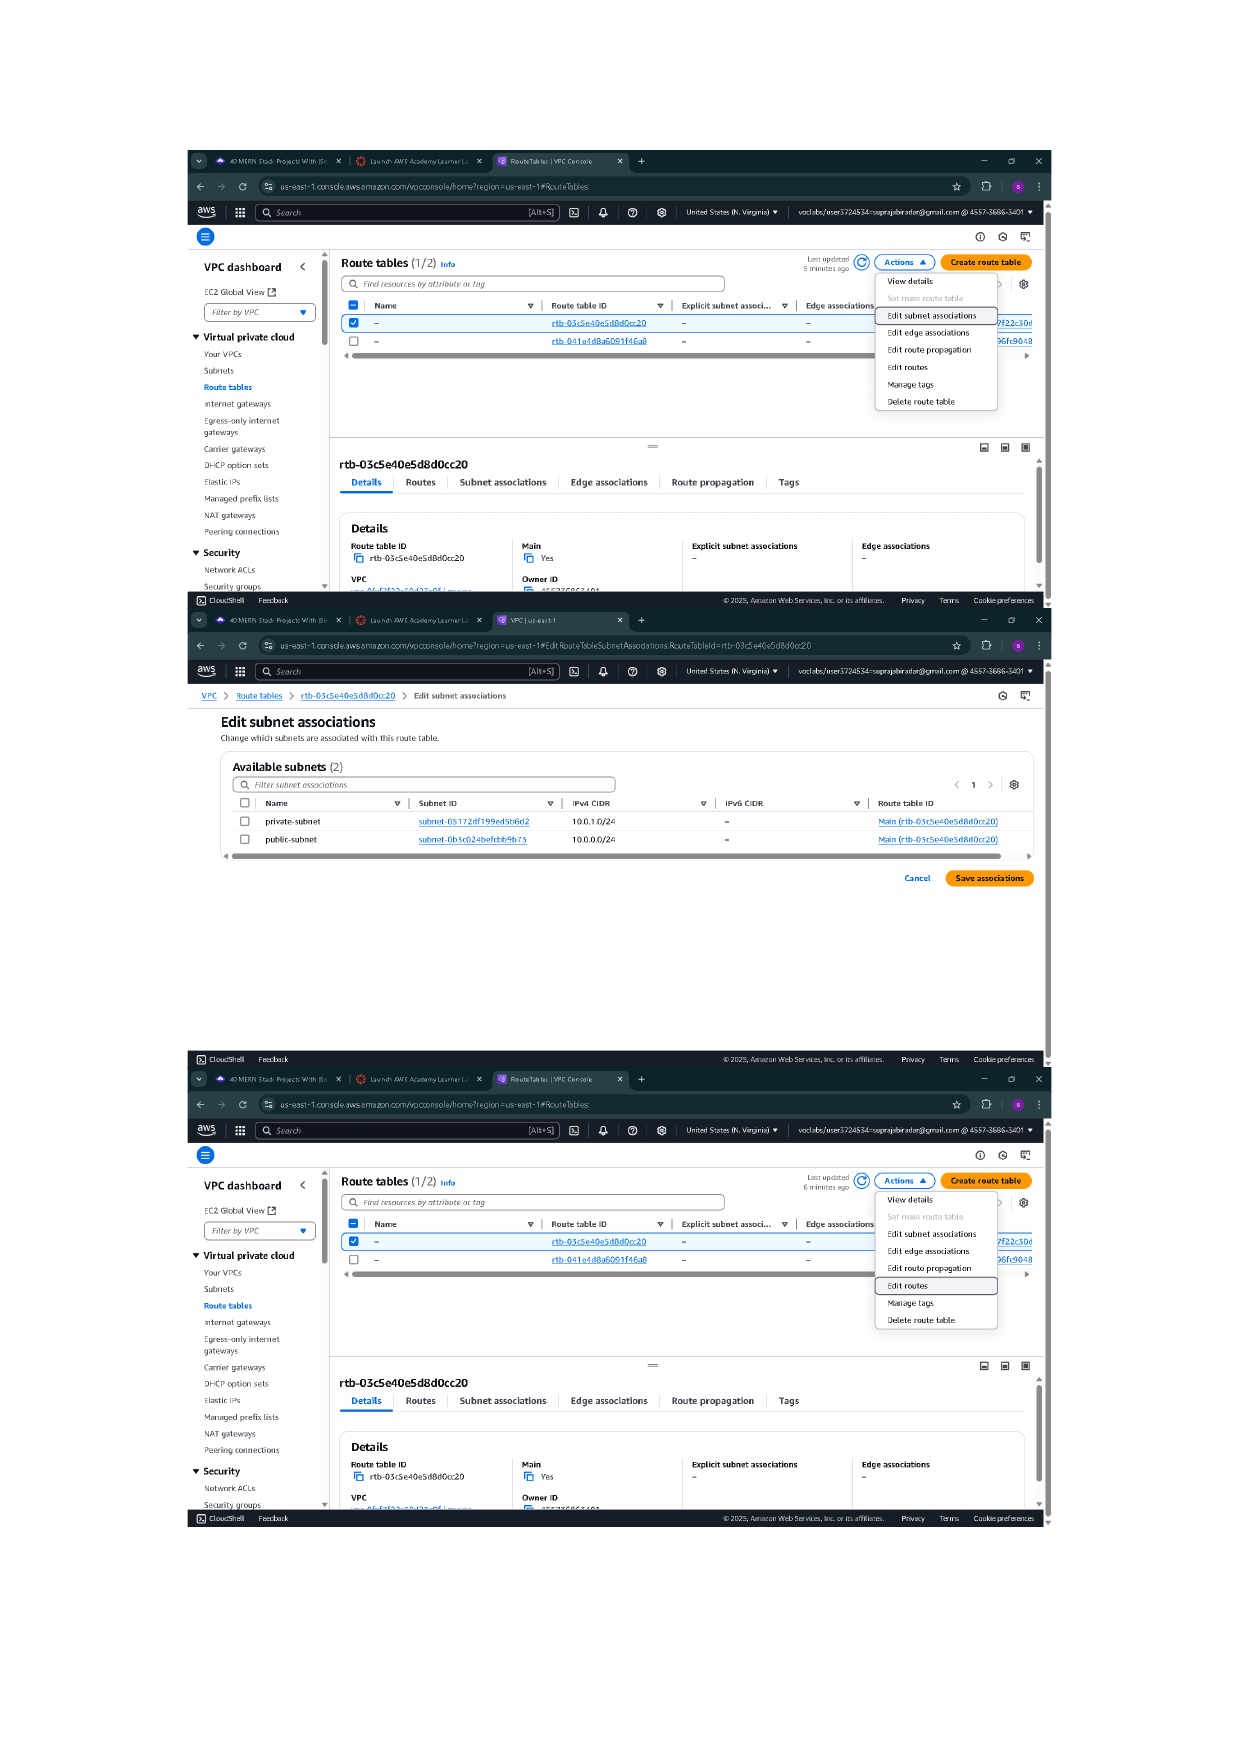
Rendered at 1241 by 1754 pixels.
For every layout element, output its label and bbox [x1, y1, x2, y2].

picture [187, 150, 1052, 1527]
